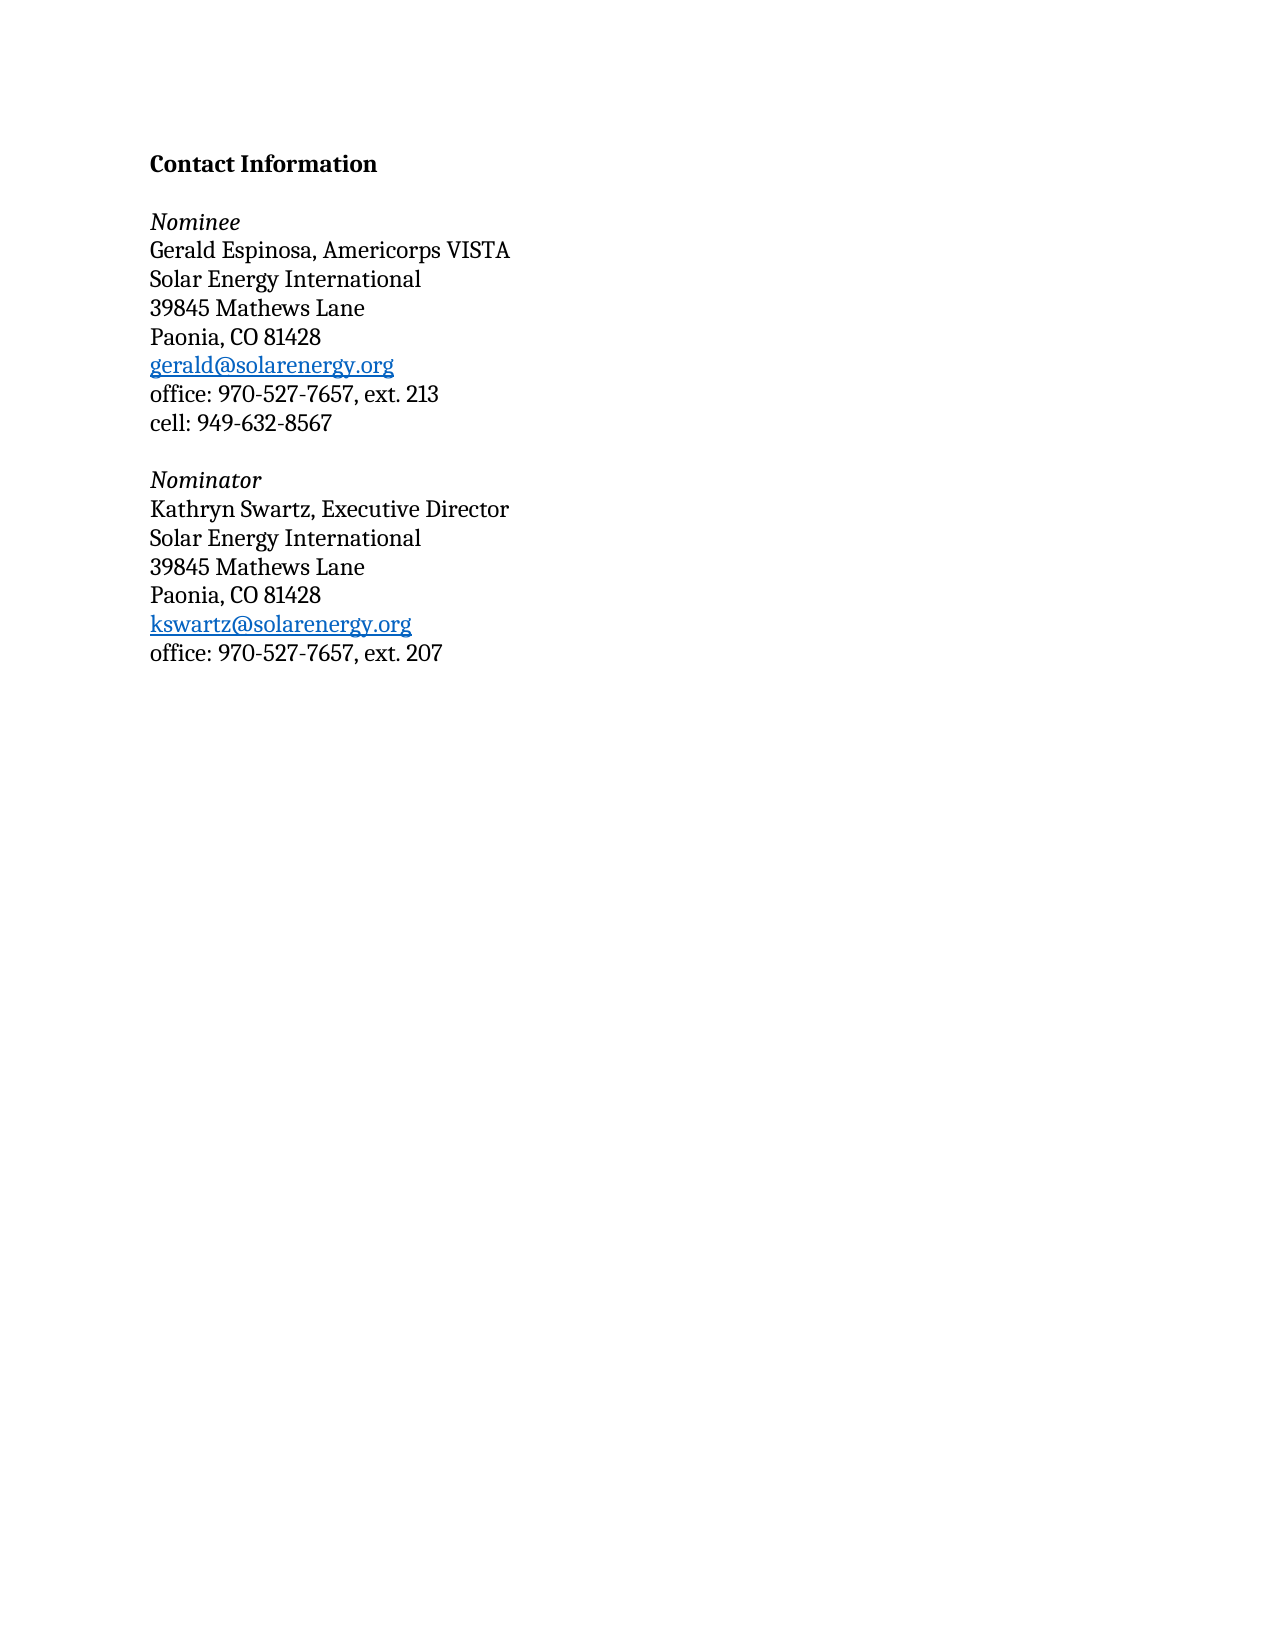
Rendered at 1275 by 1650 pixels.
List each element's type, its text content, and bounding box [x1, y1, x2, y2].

text office: 970-527-7657, ext. 207 [150, 639, 1125, 667]
text Contact Information [150, 150, 1125, 179]
text Nominee [150, 207, 1125, 236]
text 39845 Mathews Lane [150, 294, 1125, 322]
text 39845 Mathews Lane [150, 552, 1125, 581]
text gerald@solarenergy.org [150, 351, 1125, 380]
text Solar Energy International [150, 265, 1125, 294]
text kswartz@solarenergy.org [150, 610, 1125, 639]
text Solar Energy International [150, 524, 1125, 552]
text Nominator [150, 466, 1125, 495]
text Paonia, CO 81428 [150, 581, 1125, 610]
text Paonia, CO 81428 [150, 322, 1125, 351]
text cell: 949-632-8567 [150, 409, 1125, 437]
text office: 970-527-7657, ext. 213 [150, 380, 1125, 409]
text Gerald Espinosa, Americorps VISTA [150, 236, 1125, 265]
text Kathryn Swartz, Executive Director [150, 495, 1125, 524]
